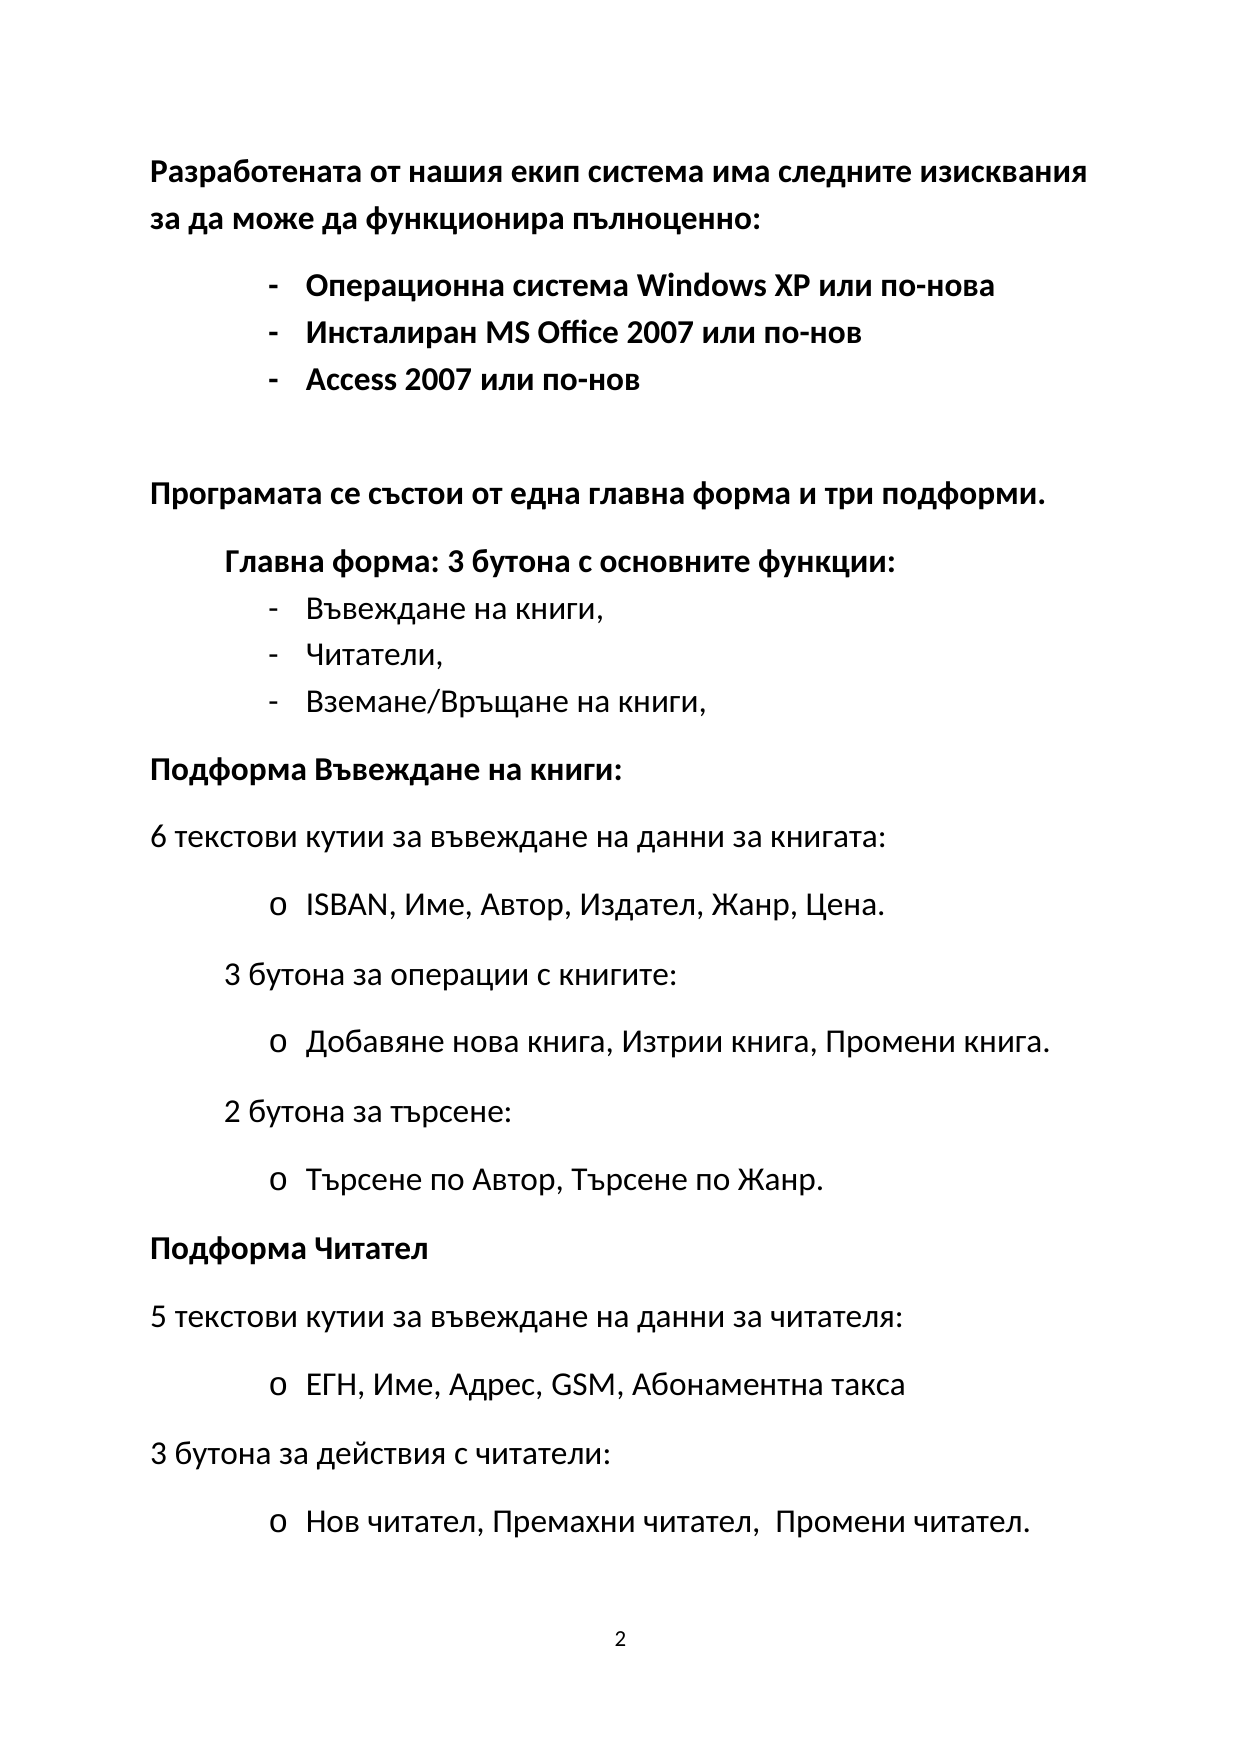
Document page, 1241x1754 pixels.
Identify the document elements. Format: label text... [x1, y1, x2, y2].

text Разработената от нашия екип система има следните изисквания за да може да функционира пълноценно: [150, 150, 1090, 237]
list Читатели, [268, 633, 1090, 674]
list Търсене по Автор, Търсене по Жанр. [268, 1158, 1090, 1200]
list Главна форма: 3 бутона с основните функции: [225, 540, 1090, 581]
text 5 текстови кутии за въвеждане на данни за читателя: [150, 1295, 1090, 1336]
list Операционна система Windows XP или по-нова [268, 264, 1090, 305]
text 2 бутона за търсене: [224, 1090, 1090, 1131]
list Въвеждане на книги, [268, 587, 1090, 627]
list Добавяне нова книга, Изтрии книга, Промени книга. [268, 1020, 1090, 1063]
text 6 текстови кутии за въвеждане на данни за книгата: [150, 815, 1090, 856]
list ЕГН, Име, Адрес, GSM, Абонаментна такса [268, 1362, 1090, 1405]
list ISBAN, Име, Автор, Издател, Жанр, Цена. [268, 883, 1090, 926]
list Инсталиран MS Office 2007 или по-нов [268, 311, 1090, 352]
text Подформа Въвеждане на книги: [150, 748, 1090, 788]
list Access 2007 или по-нов [268, 358, 1090, 399]
list Нов читател, Премахни читател, Промени читател. [268, 1500, 1090, 1542]
text 3 бутона за операции с книгите: [224, 953, 1090, 993]
text Подформа Читател [150, 1227, 1090, 1268]
list Вземане/Връщане на книги, [268, 680, 1090, 721]
text 3 бутона за действия с читатели: [150, 1432, 1090, 1473]
text Програмата се състои от една главна форма и три подформи. [150, 472, 1090, 513]
